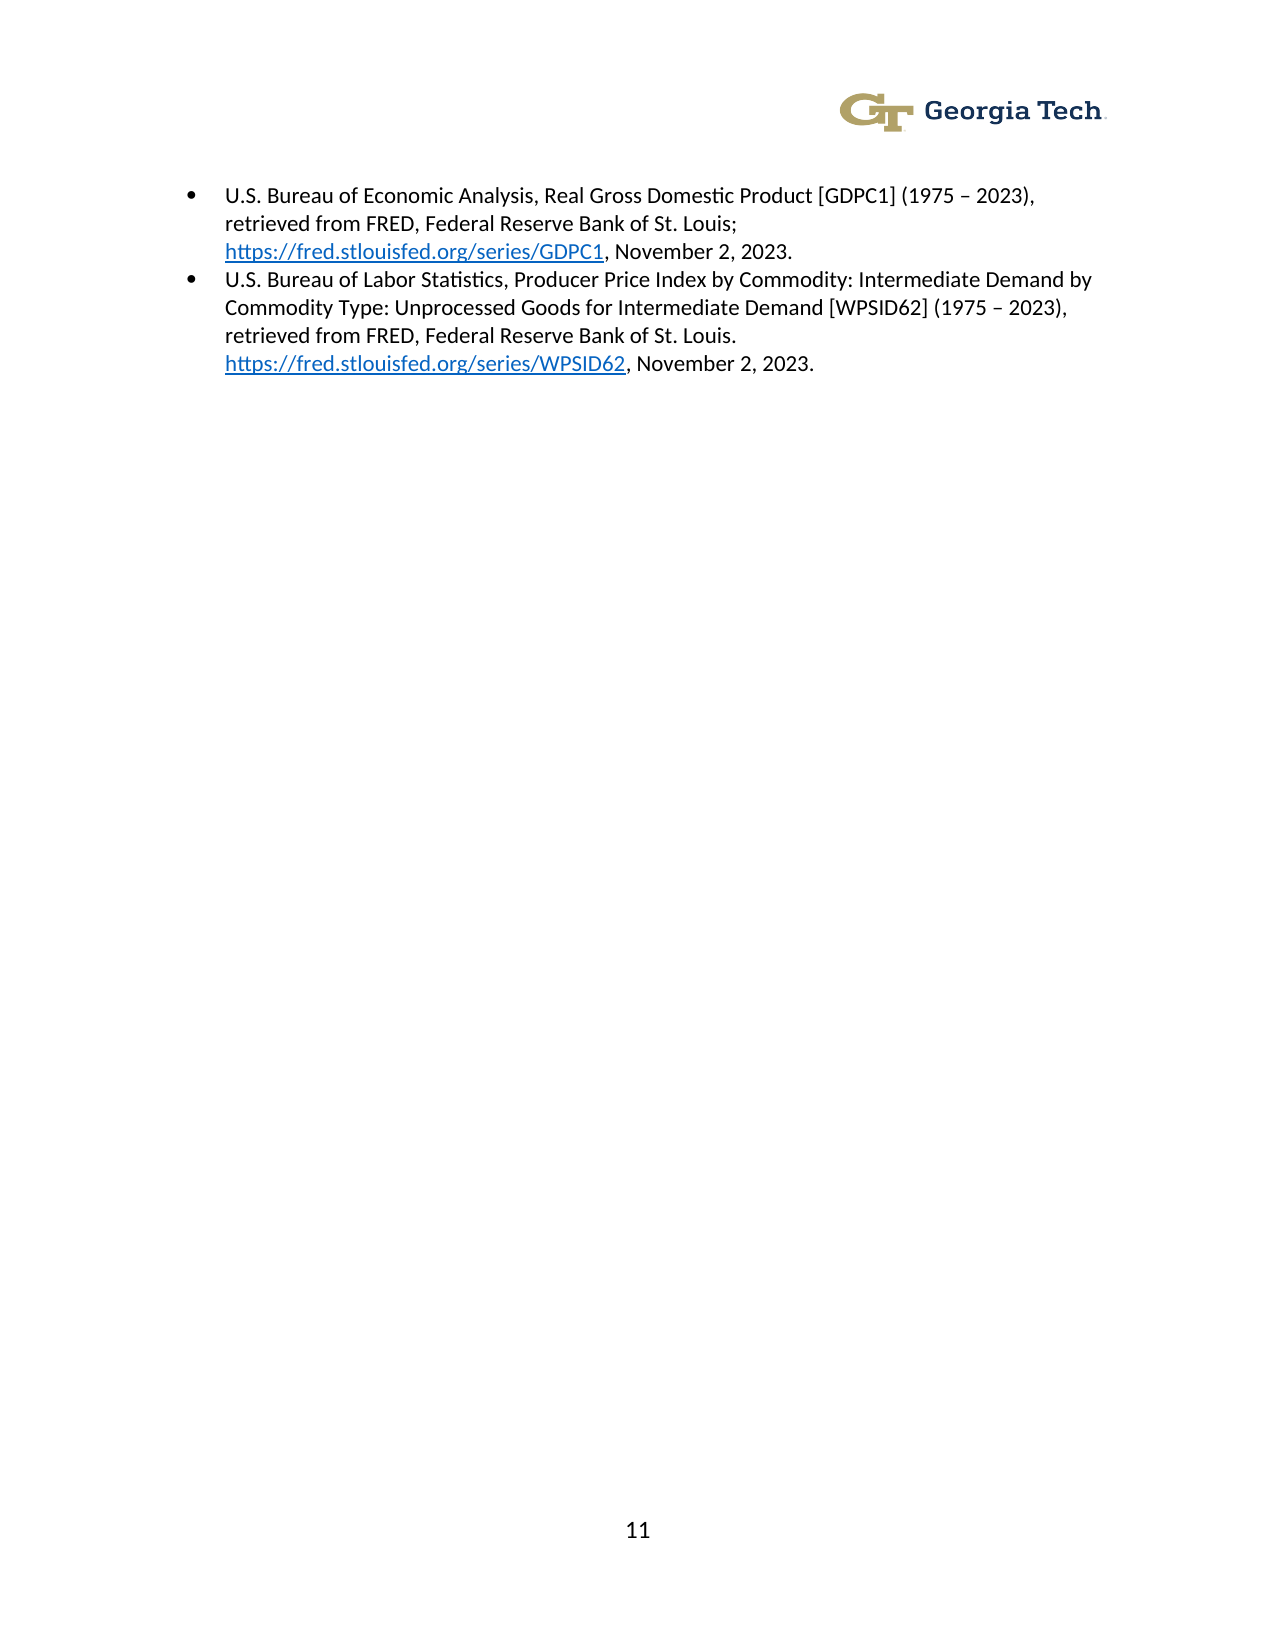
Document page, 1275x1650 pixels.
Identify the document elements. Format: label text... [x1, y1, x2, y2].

list U.S. Bureau of Labor Statistics, Producer Price Index by Commodity: Intermediate Demand by Commodity Type: Unprocessed Goods for Intermediate Demand [WPSID62] (1975 – 2023), retrieved from FRED, Federal Reserve Bank of St. Louis. https://fred.stlouisfed.org/series/WPSID62, November 2, 2023. [187, 265, 1125, 377]
picture [820, 75, 1125, 151]
list U.S. Bureau of Economic Analysis, Real Gross Domestic Product [GDPC1] (1975 – 2023), retrieved from FRED, Federal Reserve Bank of St. Louis; https://fred.stlouisfed.org/series/GDPC1, November 2, 2023. [187, 181, 1125, 265]
